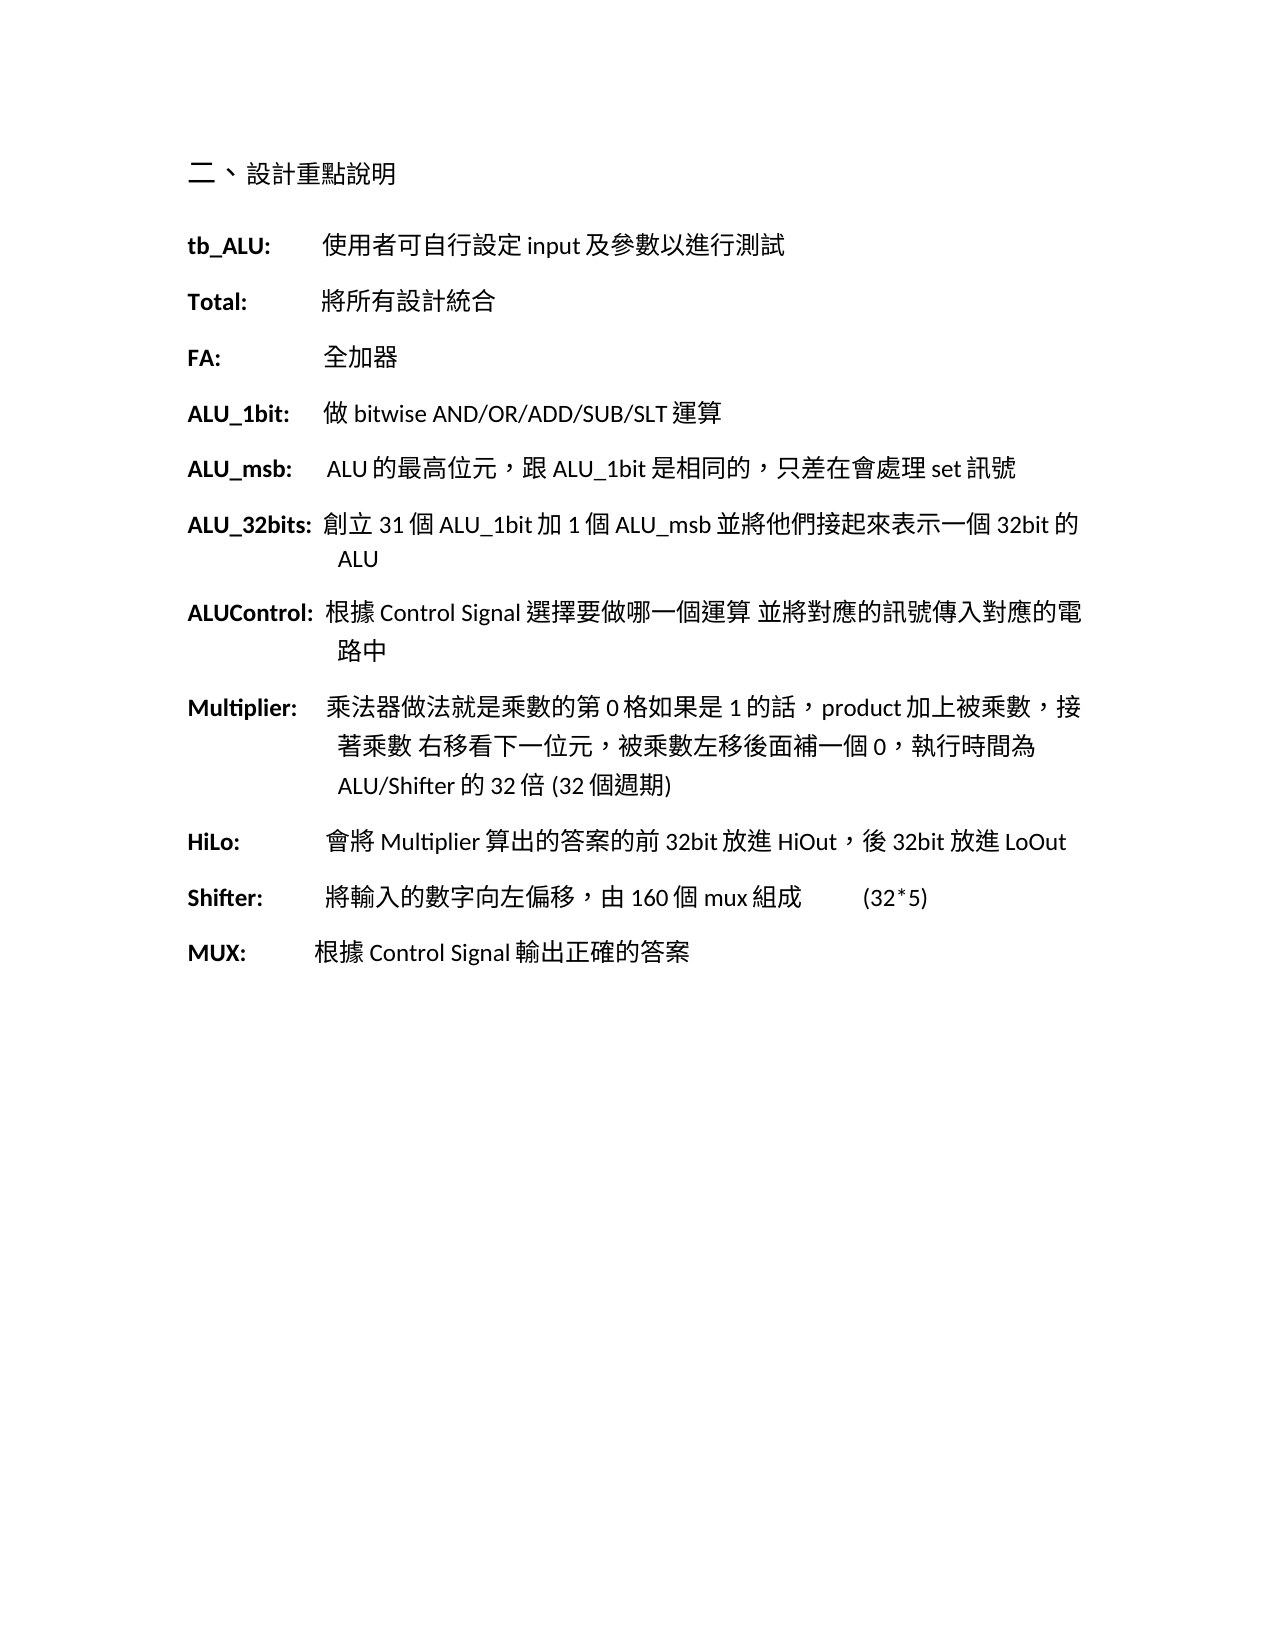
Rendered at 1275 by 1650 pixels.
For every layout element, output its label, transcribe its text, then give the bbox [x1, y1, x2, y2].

text ALU_1bit: 做bitwise AND/OR/ADD/SUB/SLT運算 [187, 393, 1087, 429]
text Total: 將所有設計統合 [187, 282, 1087, 318]
text HiLo: 會將Multiplier算出的答案的前32bit放進HiOut，後32bit放進LoOut [187, 821, 1087, 858]
text 二、設計重點說明 [187, 150, 1087, 192]
text ALU_msb: ALU的最高位元，跟ALU_1bit是相同的，只差在會處理set訊號 [187, 449, 1087, 485]
text tb_ALU: 使用者可自行設定input及參數以進行測試 [187, 226, 1087, 262]
text MUX: 根據Control Signal輸出正確的答案 [187, 933, 1087, 969]
text Multiplier: 乘法器做法就是乘數的第0格如果是1的話，product加上被乘數，接著乘數 右移看下一位元，被乘數左移後面補一個0，執行時間為ALU/Shifter的32倍 (32個週期) [187, 687, 1087, 802]
text ALUControl: 根據Control Signal選擇要做哪一個運算 並將對應的訊號傳入對應的電路中 [187, 593, 1087, 668]
text Shifter: 將輸入的數字向左偏移，由160個mux組成 (32*5) [187, 877, 1087, 913]
text ALU_32bits: 創立31個ALU_1bit加1個ALU_msb並將他們接起來表示一個32bit的ALU [187, 504, 1087, 574]
text FA: 全加器 [187, 337, 1087, 373]
